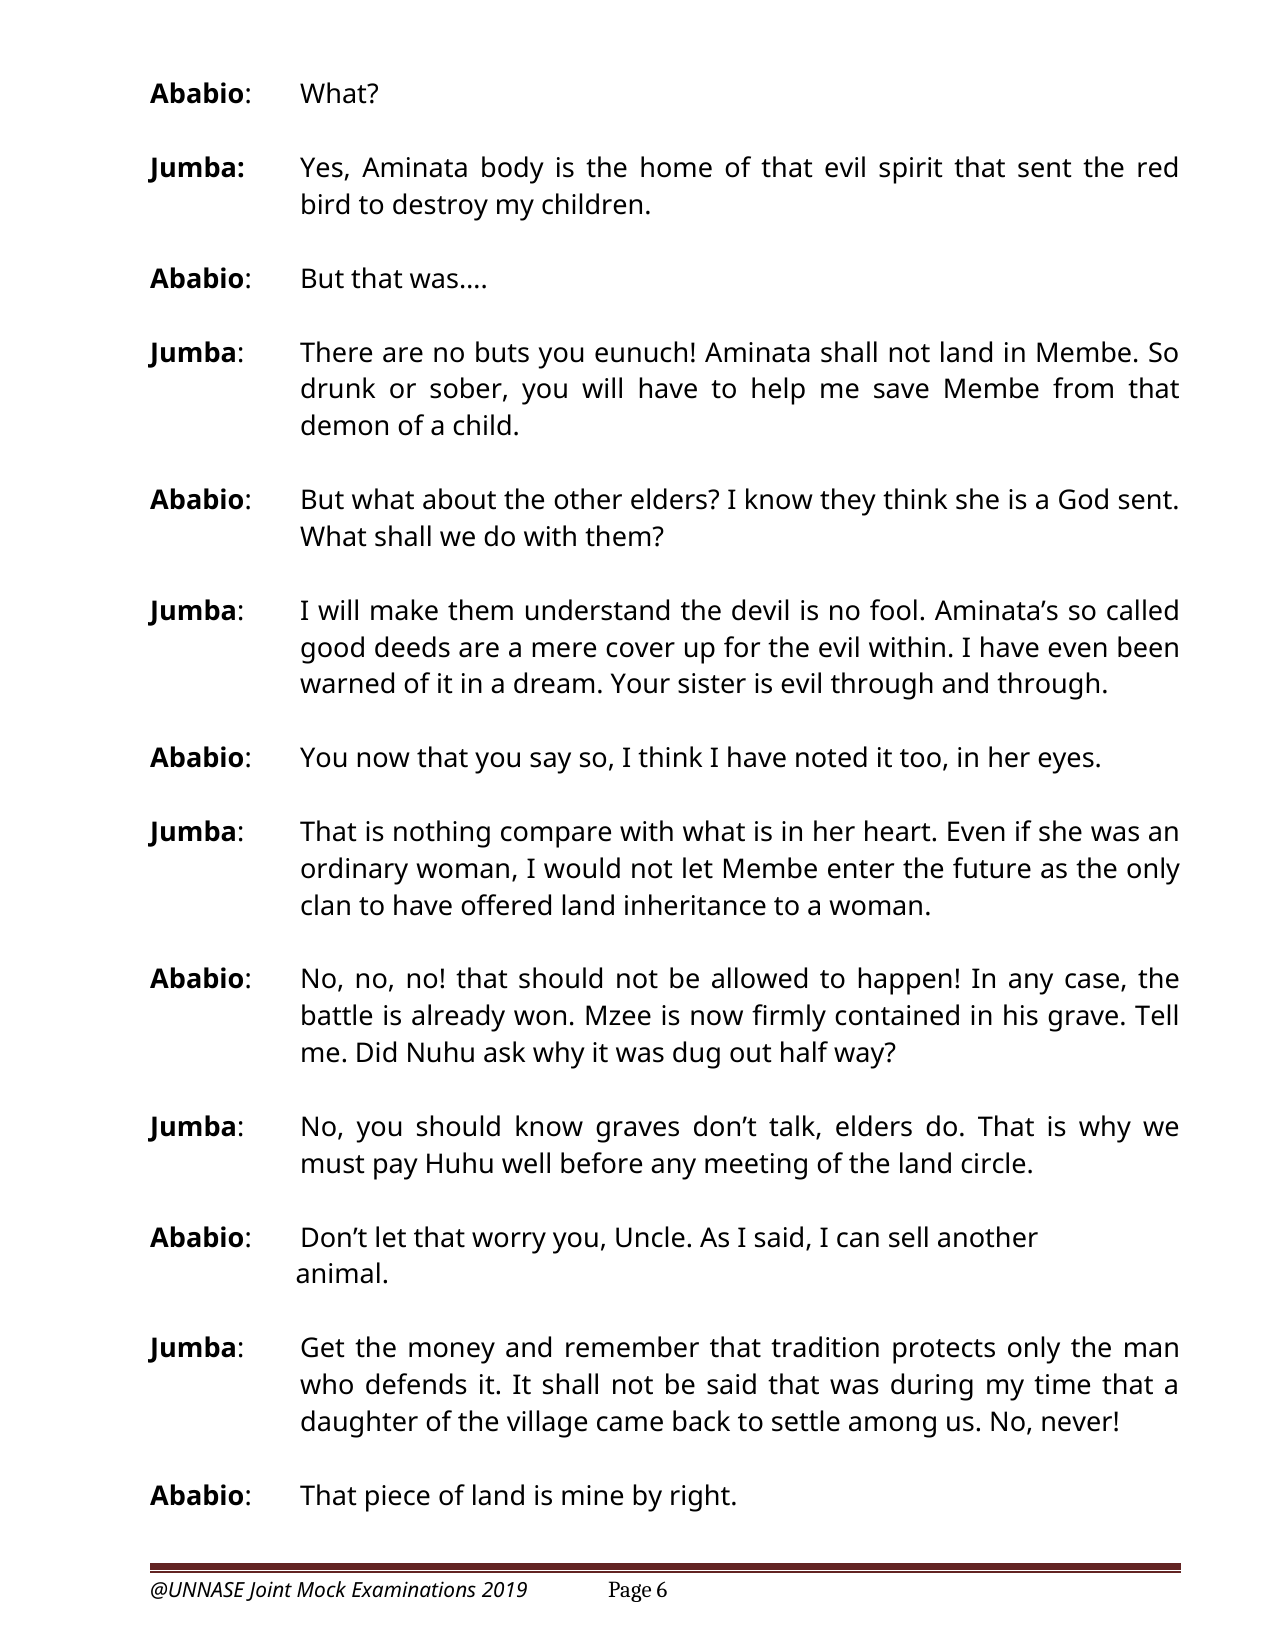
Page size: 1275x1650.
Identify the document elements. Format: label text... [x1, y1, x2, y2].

text Ababio: But that was…. [150, 259, 1181, 296]
text Jumba: That is nothing compare with what is in her heart. Even if she was an ordinary woman, I would not let Membe enter the future as the only clan to have offered land inheritance to a woman. [150, 812, 1181, 923]
text Jumba: Yes, Aminata body is the home of that evil spirit that sent the red bird to destroy my children. [150, 149, 1181, 222]
text Ababio: No, no, no! that should not be allowed to happen! In any case, the battle is already won. Mzee is now firmly contained in his grave. Tell me. Did Nuhu ask why it was dug out half way? [150, 960, 1181, 1071]
text Jumba: There are no buts you eunuch! Aminata shall not land in Membe. So drunk or sober, you will have to help me save Membe from that demon of a child. [150, 333, 1181, 444]
text Jumba: I will make them understand the devil is no fool. Aminata’s so called good deeds are a mere cover up for the evil within. I have even been warned of it in a dream. Your sister is evil through and through. [150, 591, 1181, 702]
text Ababio: Don’t let that worry you, Uncle. As I said, I can sell another animal. [150, 1218, 1181, 1292]
text Jumba: Get the money and remember that tradition protects only the man who defends it. It shall not be said that was during my time that a daughter of the village came back to settle among us. No, never! [150, 1329, 1181, 1439]
text Ababio: What? [150, 75, 1181, 112]
text Ababio: But what about the other elders? I know they think she is a God sent. What shall we do with them? [150, 481, 1181, 554]
text Ababio: That piece of land is mine by right. [150, 1476, 1181, 1513]
text Ababio: You now that you say so, I think I have noted it too, in her eyes. [150, 739, 1181, 776]
text Jumba: No, you should know graves don’t talk, elders do. That is why we must pay Huhu well before any meeting of the land circle. [150, 1107, 1181, 1181]
